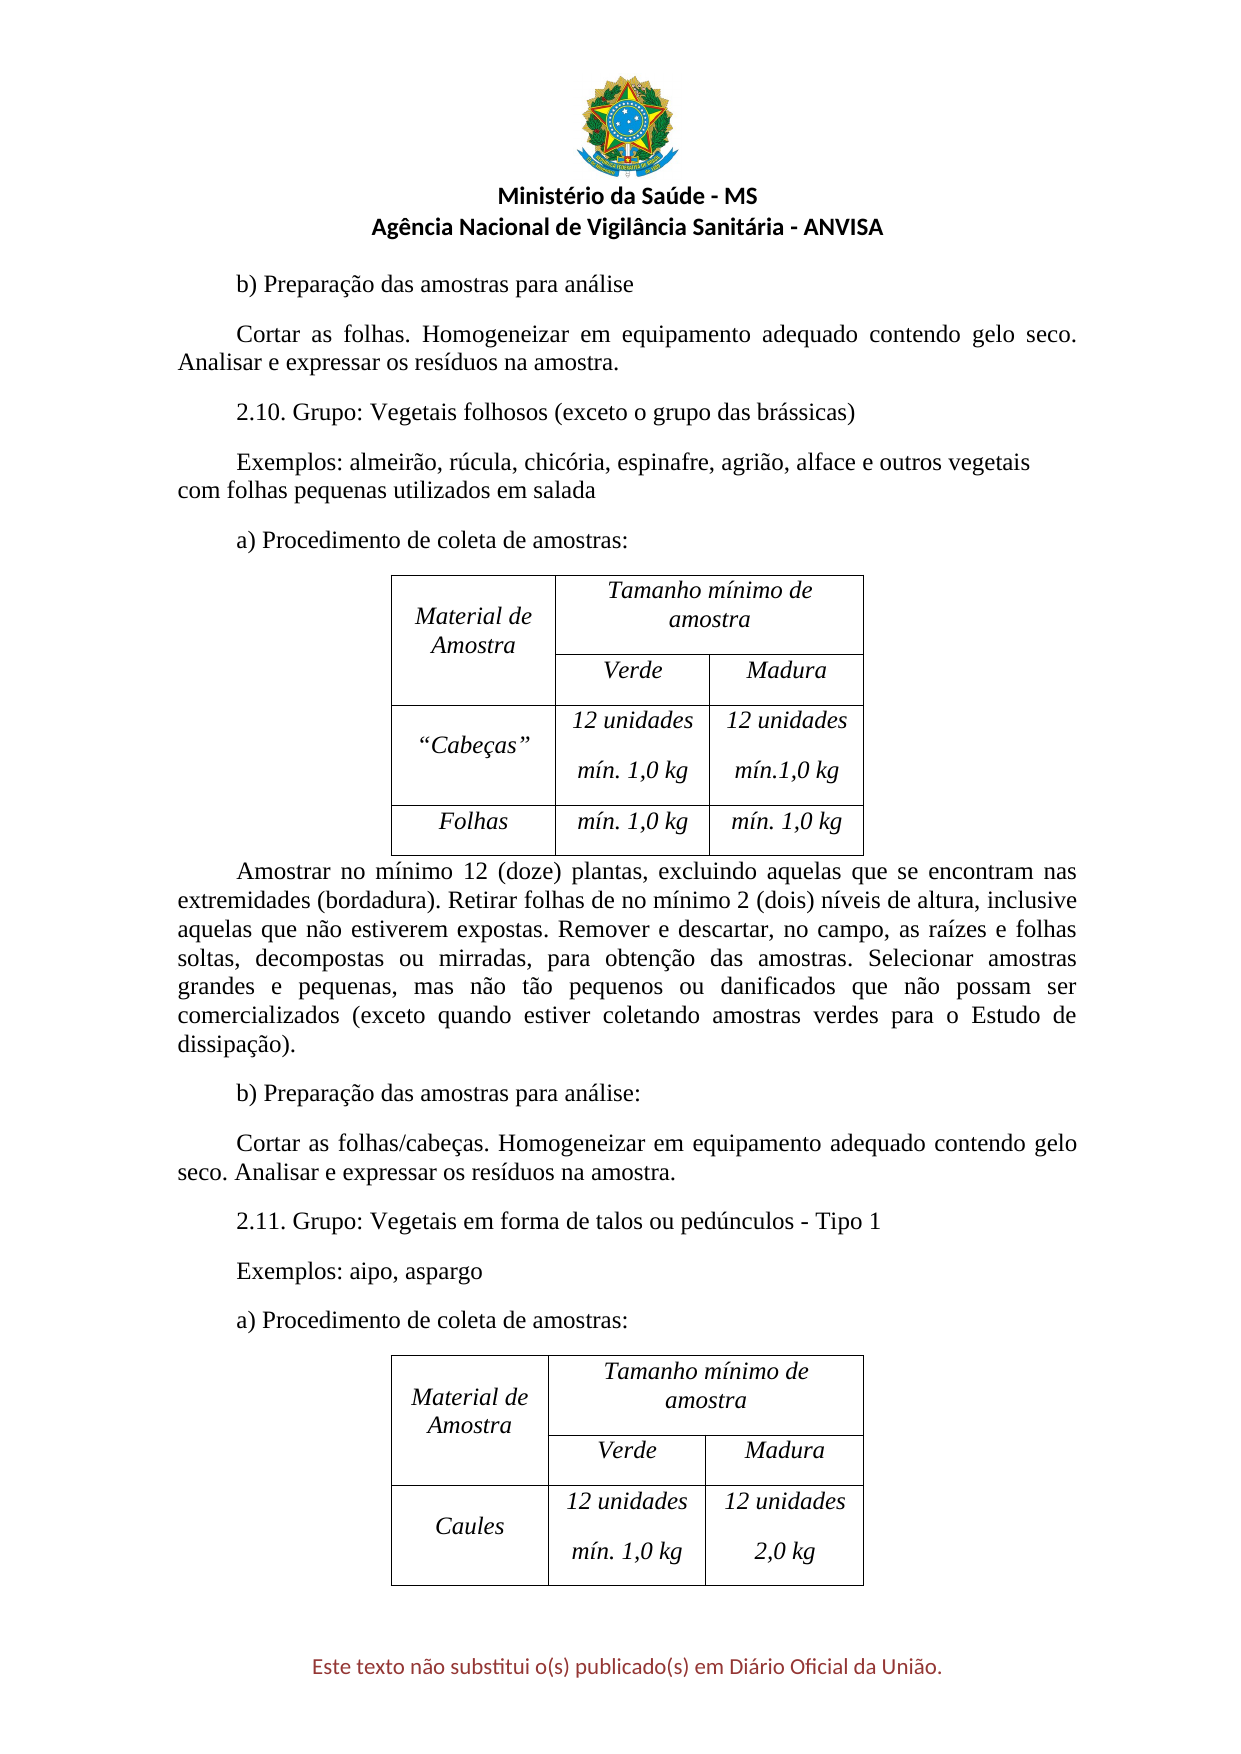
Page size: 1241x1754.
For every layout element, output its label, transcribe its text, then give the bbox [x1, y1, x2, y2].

text b) Preparação das amostras para análise [177, 269, 1078, 298]
table_cell Folhas [392, 806, 555, 855]
text a) Procedimento de coleta de amostras: [177, 1306, 1078, 1334]
table_header Tamanho mínimo de amostra [556, 576, 863, 654]
table_cell Caules [392, 1486, 548, 1585]
table_cell “Cabeças” [392, 706, 555, 805]
table_cell mín. 1,0 kg [556, 806, 709, 855]
table_cell Madura [710, 655, 863, 704]
text Exemplos: aipo, aspargo [177, 1256, 1078, 1285]
text b) Preparação das amostras para análise: [177, 1078, 1078, 1107]
table_cell Madura [706, 1436, 863, 1485]
table_cell 12 unidades 2,0 kg [706, 1486, 863, 1585]
picture [573, 73, 682, 180]
table_cell mín. 1,0 kg [710, 806, 863, 855]
table_cell 12 unidades mín. 1,0 kg [556, 706, 709, 805]
text Cortar as folhas/cabeças. Homogeneizar em equipamento adequado contendo gelo seco. Analisar e expressar os resíduos na amostra. [177, 1128, 1078, 1186]
table_cell 12 unidades mín.1,0 kg [710, 706, 863, 805]
table_header Material de Amostra [392, 1356, 548, 1485]
text Exemplos: almeirão, rúcula, chicória, espinafre, agrião, alface e outros vegetais com folhas pequenas utilizados em salada [177, 447, 1078, 504]
text Cortar as folhas. Homogeneizar em equipamento adequado contendo gelo seco. Analisar e expressar os resíduos na amostra. [177, 319, 1078, 376]
text Amostrar no mínimo 12 (doze) plantas, excluindo aquelas que se encontram nas extremidades (bordadura). Retirar folhas de no mínimo 2 (dois) níveis de altura, inclusive aquelas que não estiverem expostas. Remover e descartar, no campo, as raízes e folhas soltas, decompostas ou mirradas, para obtenção das amostras. Selecionar amostras grandes e pequenas, mas não tão pequenos ou danificados que não possam ser comercializados (exceto quando estiver coletando amostras verdes para o Estudo de dissipação). [177, 856, 1078, 1058]
table_header Material de Amostra [392, 576, 555, 704]
table_cell 12 unidades mín. 1,0 kg [549, 1486, 705, 1585]
text 2.10. Grupo: Vegetais folhosos (exceto o grupo das brássicas) [177, 397, 1078, 426]
table_cell Verde [549, 1436, 705, 1485]
text a) Procedimento de coleta de amostras: [177, 525, 1078, 554]
text 2.11. Grupo: Vegetais em forma de talos ou pedúnculos - Tipo 1 [177, 1206, 1078, 1235]
table_cell Verde [556, 655, 709, 704]
table_header Tamanho mínimo de amostra [549, 1356, 863, 1434]
